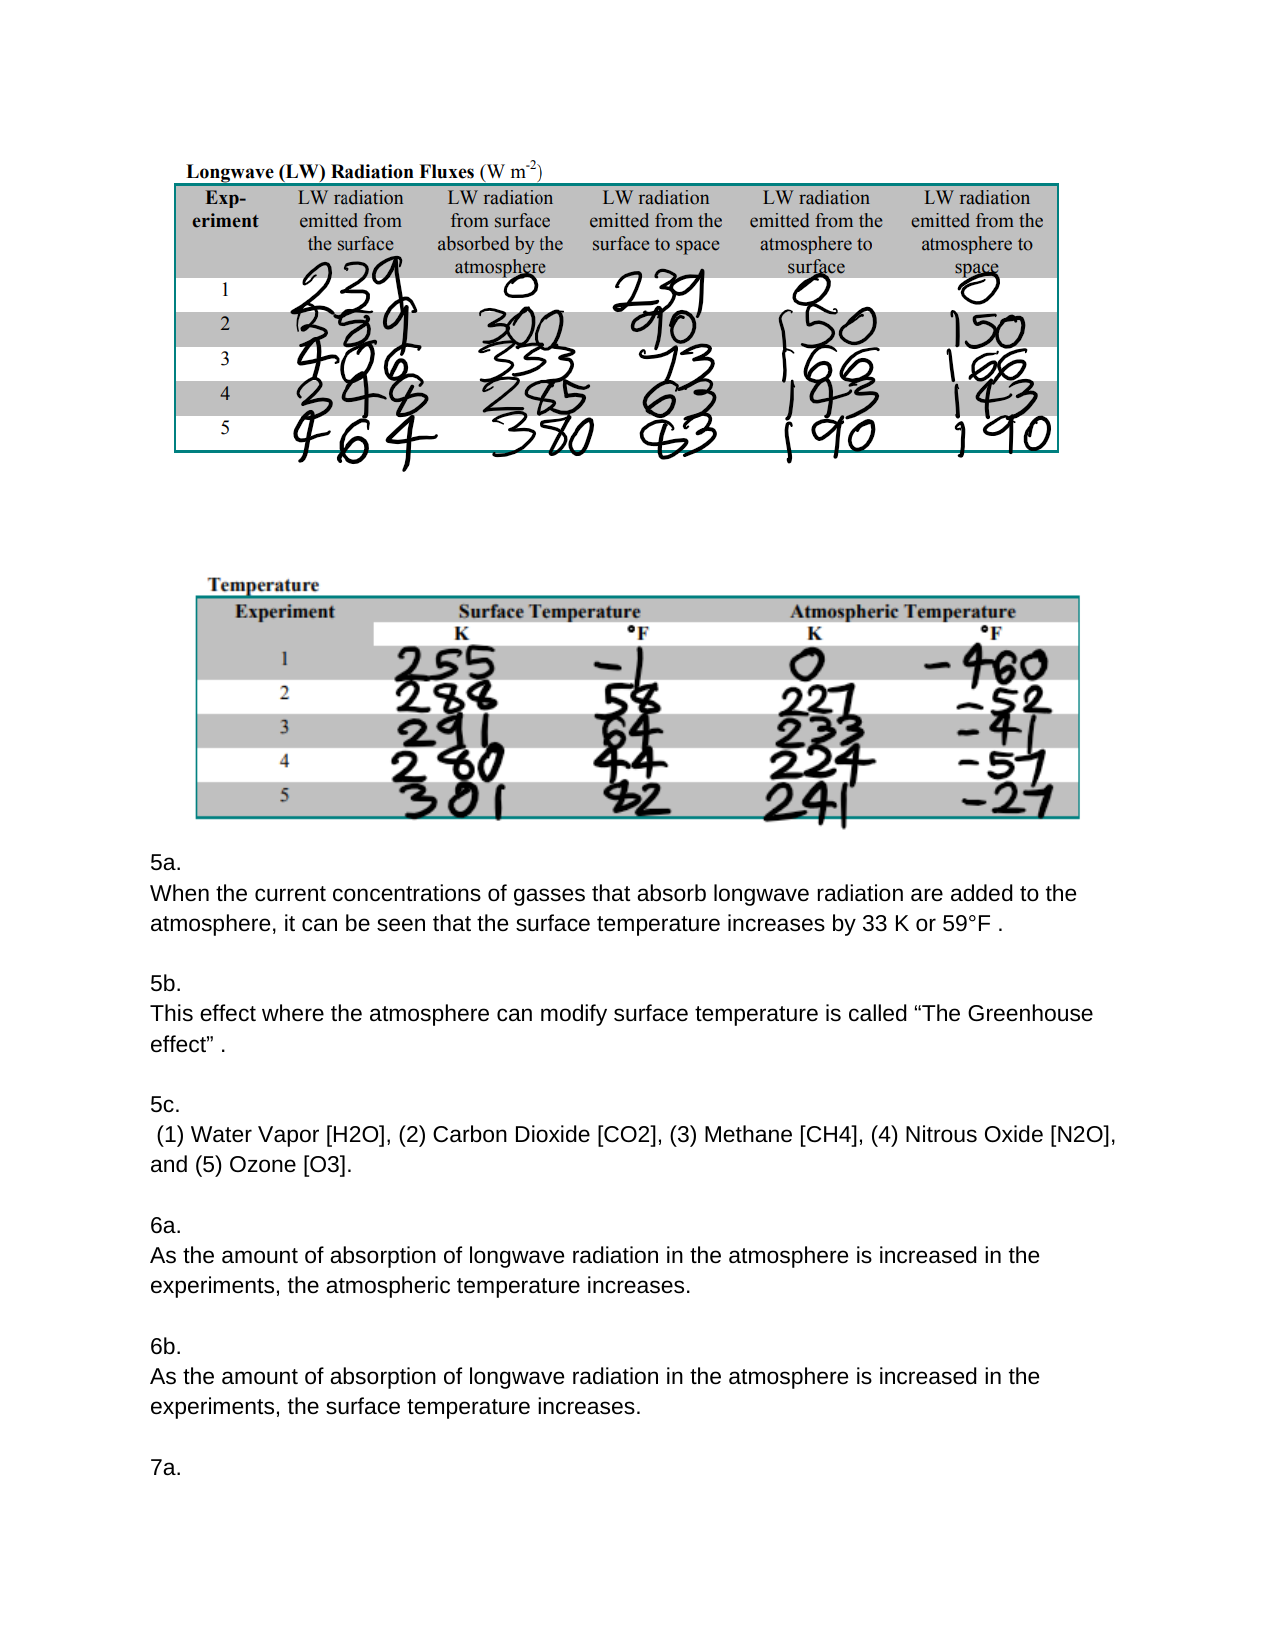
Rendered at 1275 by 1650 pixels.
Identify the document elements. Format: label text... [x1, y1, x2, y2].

text 5b. [150, 970, 1125, 997]
text 6b. [150, 1333, 1125, 1359]
text 6a. [150, 1212, 1125, 1238]
text As the amount of absorption of longwave radiation in the atmosphere is increased in the experiments, the atmospheric temperature increases. [150, 1242, 1125, 1299]
text 7a. [150, 1453, 1125, 1480]
picture [150, 150, 1125, 532]
text 5c. [150, 1091, 1125, 1117]
text 5a. [150, 849, 1125, 876]
text As the amount of absorption of longwave radiation in the atmosphere is increased in the experiments, the surface temperature increases. [150, 1363, 1125, 1419]
text (1) Water Vapor [H2O], (2) Carbon Dioxide [CO2], (3) Methane [CH4], (4) Nitrous Oxide [N2O], and (5) Ozone [O3]. [150, 1121, 1125, 1178]
text This effect where the atmosphere can modify surface temperature is called “The Greenhouse effect” . [150, 1000, 1125, 1057]
text When the current concentrations of gasses that absorb longwave radiation are added to the atmosphere, it can be seen that the surface temperature increases by 33 K or 59°F . [150, 879, 1125, 936]
picture [150, 535, 1125, 846]
